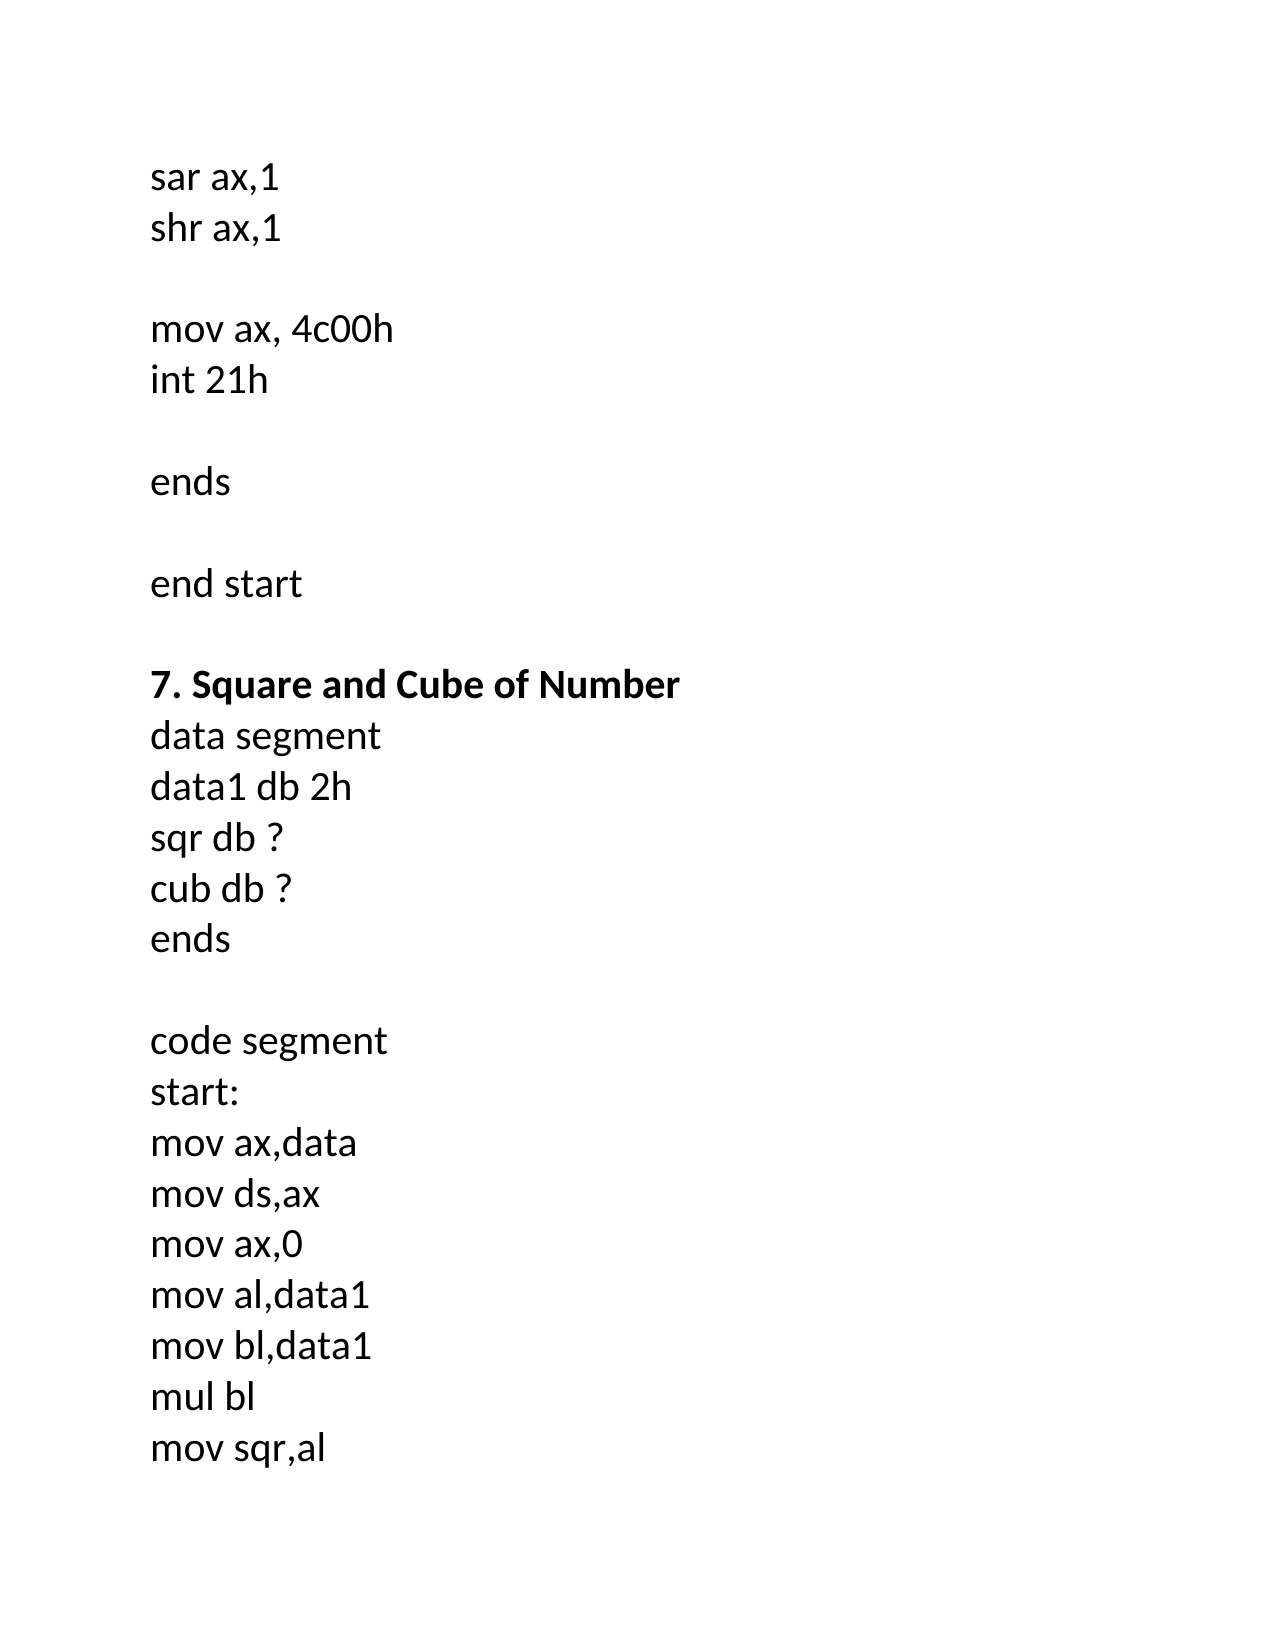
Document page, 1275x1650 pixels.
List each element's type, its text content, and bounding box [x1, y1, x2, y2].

text mul bl [150, 1370, 1125, 1421]
text sar ax,1 [150, 150, 1125, 201]
text mov sqr,al [150, 1421, 1125, 1472]
text code segment [150, 1014, 1125, 1065]
text ends [150, 455, 1125, 506]
text start: [150, 1065, 1125, 1116]
text mov ax,data [150, 1116, 1125, 1167]
text sqr db ? [150, 811, 1125, 862]
text cub db ? [150, 862, 1125, 912]
text mov ds,ax [150, 1167, 1125, 1217]
text mov ax, 4c00h [150, 302, 1125, 353]
text mov ax,0 [150, 1217, 1125, 1268]
text ends [150, 912, 1125, 963]
text int 21h [150, 353, 1125, 404]
text 7. Square and Cube of Number [150, 658, 1125, 709]
text mov bl,data1 [150, 1319, 1125, 1370]
text end start [150, 557, 1125, 607]
text shr ax,1 [150, 201, 1125, 252]
text mov al,data1 [150, 1268, 1125, 1319]
text data1 db 2h [150, 760, 1125, 811]
text data segment [150, 709, 1125, 760]
